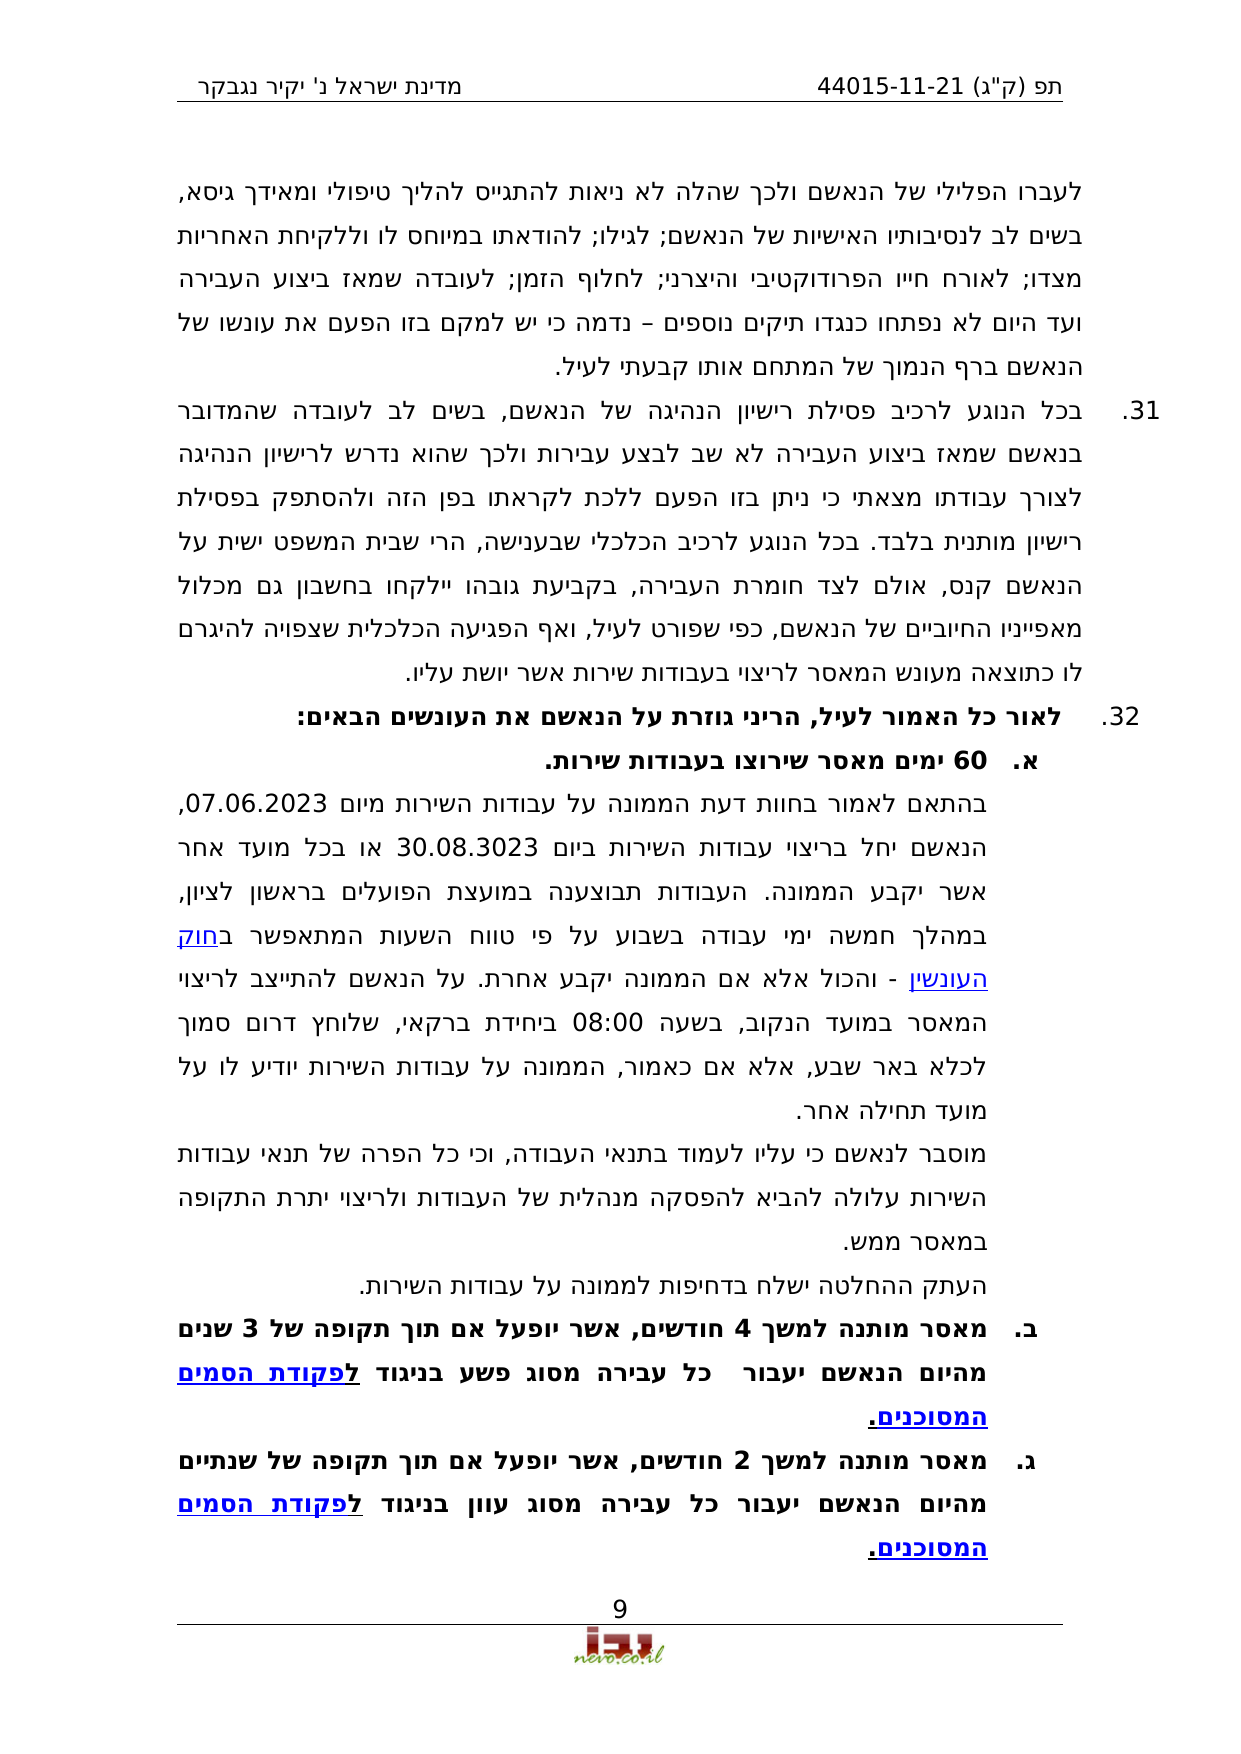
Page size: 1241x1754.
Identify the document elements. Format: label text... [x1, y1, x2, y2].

list לאור כל האמור לעיל, הריני גוזרת על הנאשם את העונשים הבאים: [177, 702, 1101, 731]
list בכל הנוגע לרכיב פסילת רישיון הנהיגה של הנאשם, בשים לב לעובדה שהמדובר בנאשם שמאז ביצוע העבירה לא שב לבצע עבירות ולכך שהוא נדרש לרישיון הנהיגה לצורך עבודתו מצאתי כי ניתן בזו הפעם ללכת לקראתו בפן הזה ולהסתפק בפסילת רישיון מותנית בלבד. בכל הנוגע לרכיב הכלכלי שבענישה, הרי שבית המשפט ישית על הנאשם קנס, אולם לצד חומרת העבירה, בקביעת גובהו יילקחו בחשבון גם מכלול מאפייניו החיוביים של הנאשם, כפי שפורט לעיל, ואף הפגיעה הכלכלית שצפויה להיגרם לו כתוצאה מעונש המאסר לריצוי בעבודות שירות אשר יושת עליו. [177, 396, 1121, 688]
list מאסר מותנה למשך 4 חודשים, אשר יופעל אם תוך תקופה של 3 שנים מהיום הנאשם יעבור כל עבירה מסוג פשע בניגוד לפקודת הסמים המסוכנים. [177, 1315, 1026, 1431]
picture [574, 1626, 666, 1665]
list העתק ההחלטה ישלח בדחיפות לממונה על עבודות השירות. [177, 1271, 988, 1300]
list מוסבר לנאשם כי עליו לעמוד בתנאי העבודה, וכי כל הפרה של תנאי עבודות השירות עלולה להביא להפסקה מנהלית של העבודות ולריצוי יתרת התקופה במאסר ממש. [177, 1140, 988, 1256]
list בהתאם לאמור בחוות דעת הממונה על עבודות השירות מיום 07.06.2023, הנאשם יחל בריצוי עבודות השירות ביום 30.08.3023 או בכל מועד אחר אשר יקבע הממונה. העבודות תבוצענה במועצת הפועלים בראשון לציון, במהלך חמשה ימי עבודה בשבוע על פי טווח השעות המתאפשר בחוק העונשין - והכול אלא אם הממונה יקבע אחרת. על הנאשם להתייצב לריצוי המאסר במועד הנקוב, בשעה 08:00 ביחידת ברקאי, שלוחץ דרום סמוך לכלא באר שבע, אלא אם כאמור, הממונה על עבודות השירות יודיע לו על מועד תחילה אחר. [177, 790, 988, 1125]
list מאסר מותנה למשך 2 חודשים, אשר יופעל אם תוך תקופה של שנתיים מהיום הנאשם יעבור כל עבירה מסוג עוון בניגוד לפקודת הסמים המסוכנים. [177, 1446, 1026, 1563]
list 60 ימים מאסר שירוצו בעבודות שירות. [177, 746, 1026, 775]
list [177, 177, 1121, 381]
